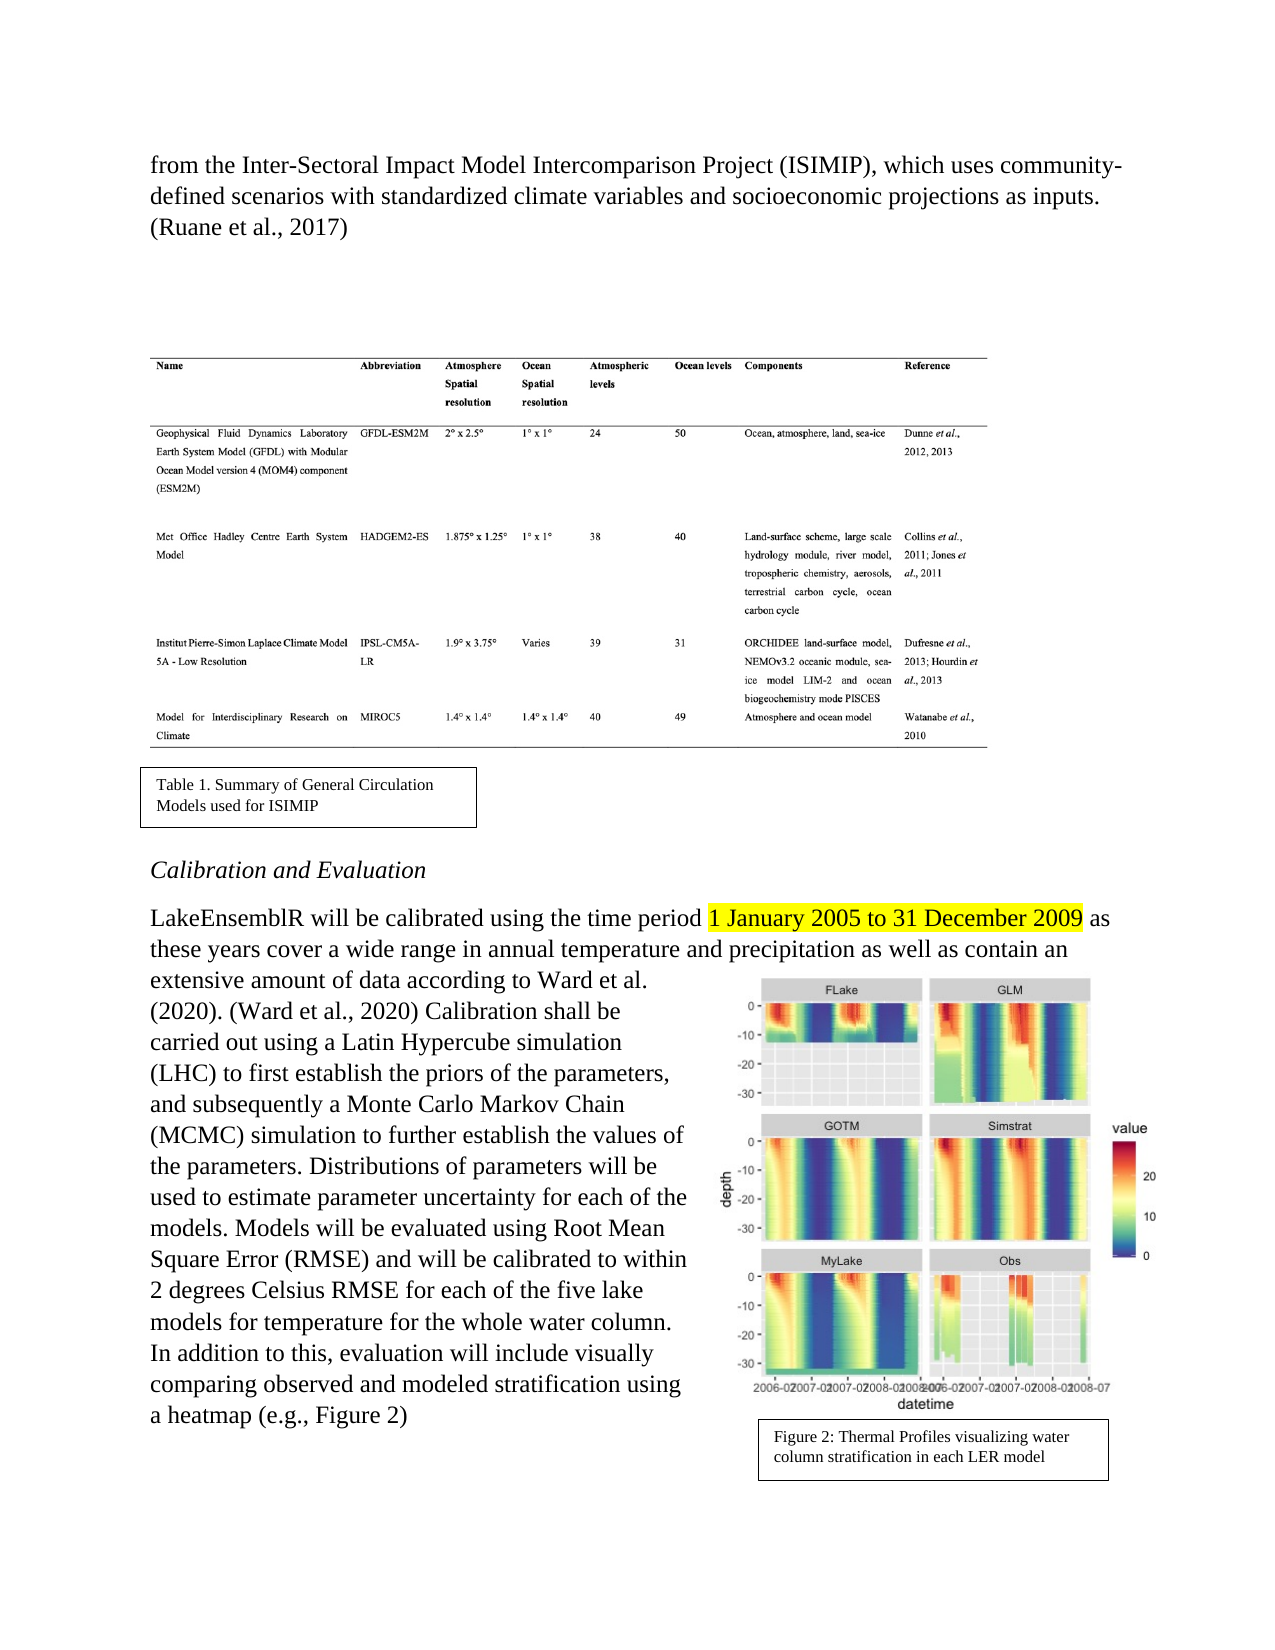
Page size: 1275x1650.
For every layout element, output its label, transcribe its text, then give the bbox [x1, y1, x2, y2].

picture [150, 355, 1000, 754]
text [150, 150, 1125, 241]
text Calibration and Evaluation [150, 855, 1125, 884]
picture [713, 971, 1171, 1419]
